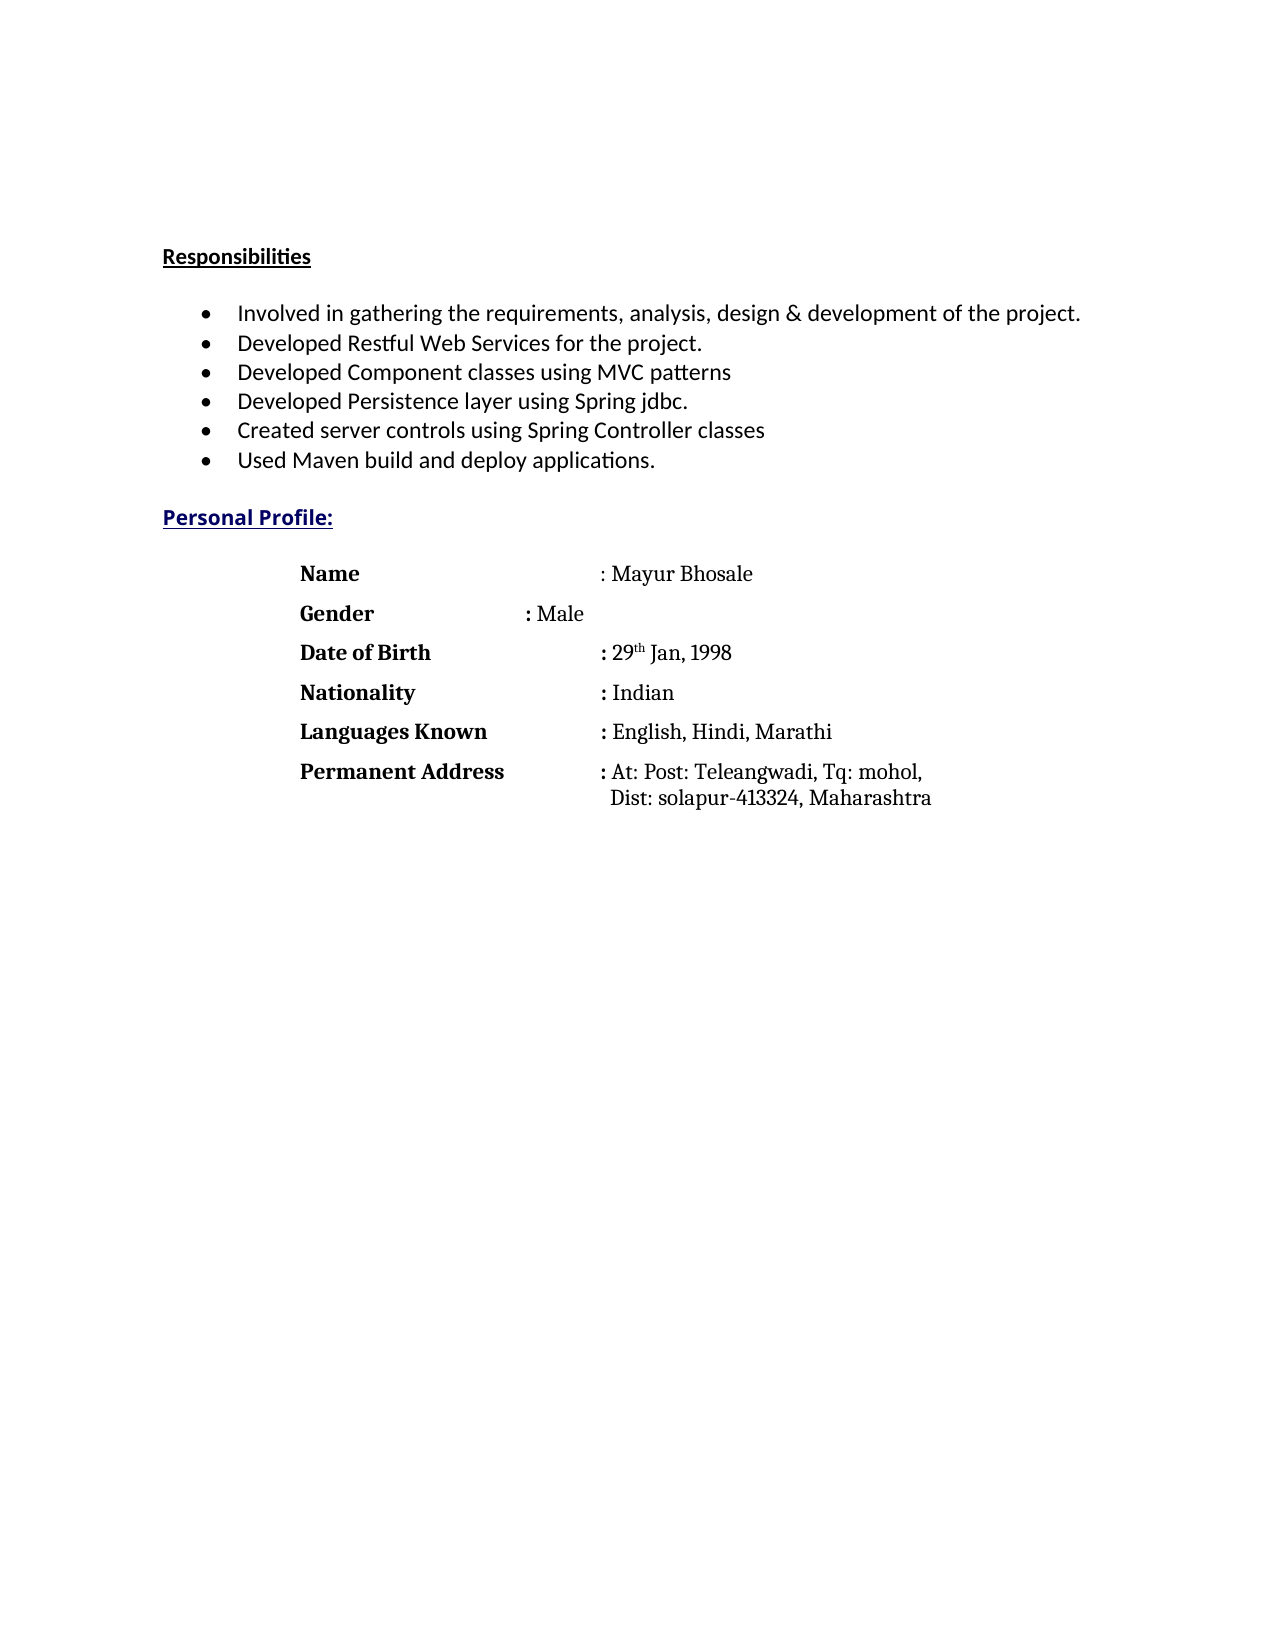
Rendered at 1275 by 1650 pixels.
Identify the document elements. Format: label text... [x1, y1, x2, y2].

text Languages Known : English, Hindi, Marathi [225, 719, 1125, 745]
list Created server controls using Spring Controller classes [200, 416, 1125, 445]
list Developed Persistence layer using Spring jdbc. [200, 386, 1125, 416]
text Responsibilities [162, 242, 1125, 270]
text Date of Birth : 29th Jan, 1998 [225, 640, 1125, 666]
text Name : Mayur Bhosale [225, 561, 1125, 587]
list Developed Component classes using MVC patterns [200, 357, 1125, 386]
text Gender : Male [225, 601, 1125, 627]
text Personal Profile: [162, 503, 1125, 532]
text Nationality : Indian [225, 679, 1125, 706]
text Permanent Address : At: Post: Teleangwadi, Tq: mohol, [225, 758, 1125, 785]
list Developed Restful Web Services for the project. [200, 328, 1125, 357]
text Dist: solapur-413324, Maharashtra [225, 785, 1125, 811]
list Involved in gathering the requirements, analysis, design & development of the project. [200, 298, 1125, 328]
list Used Maven build and deploy applications. [200, 445, 1125, 474]
